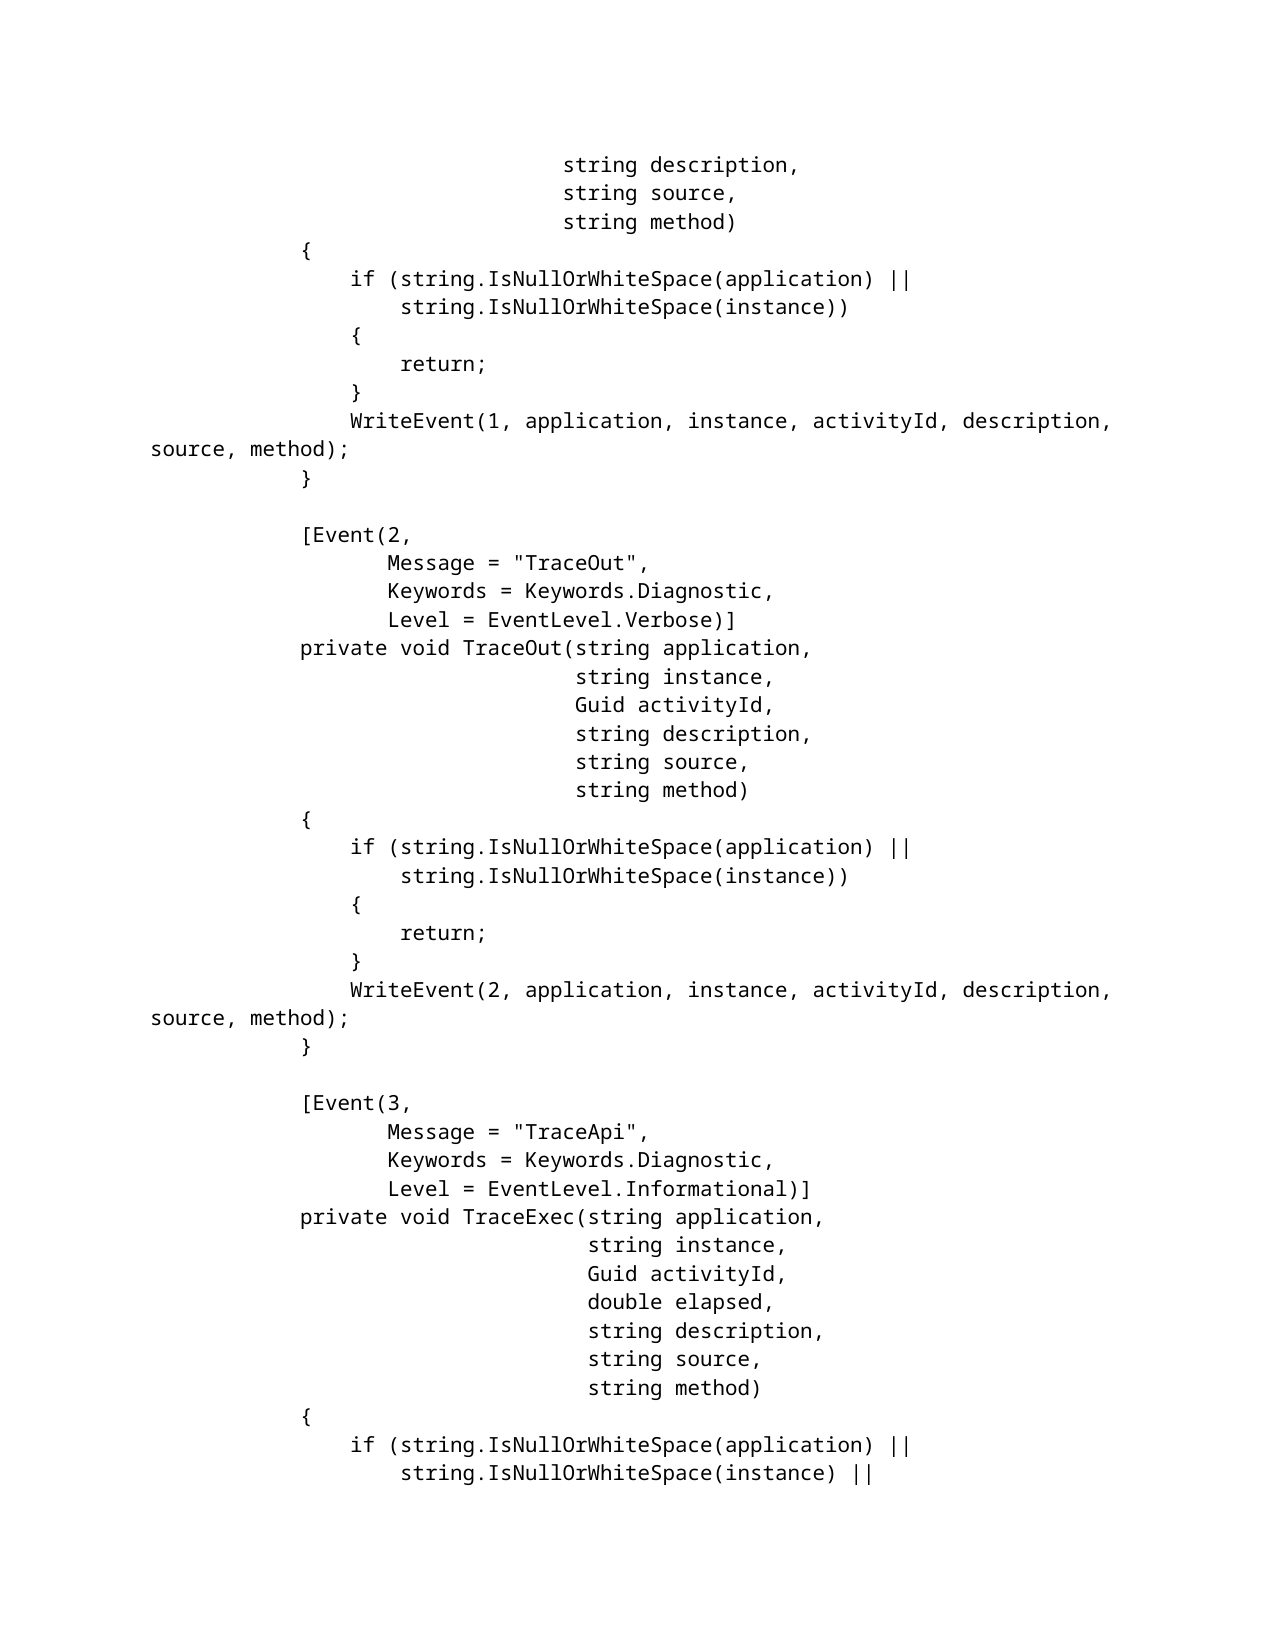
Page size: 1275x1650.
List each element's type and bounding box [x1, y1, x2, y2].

text [150, 150, 1125, 1487]
